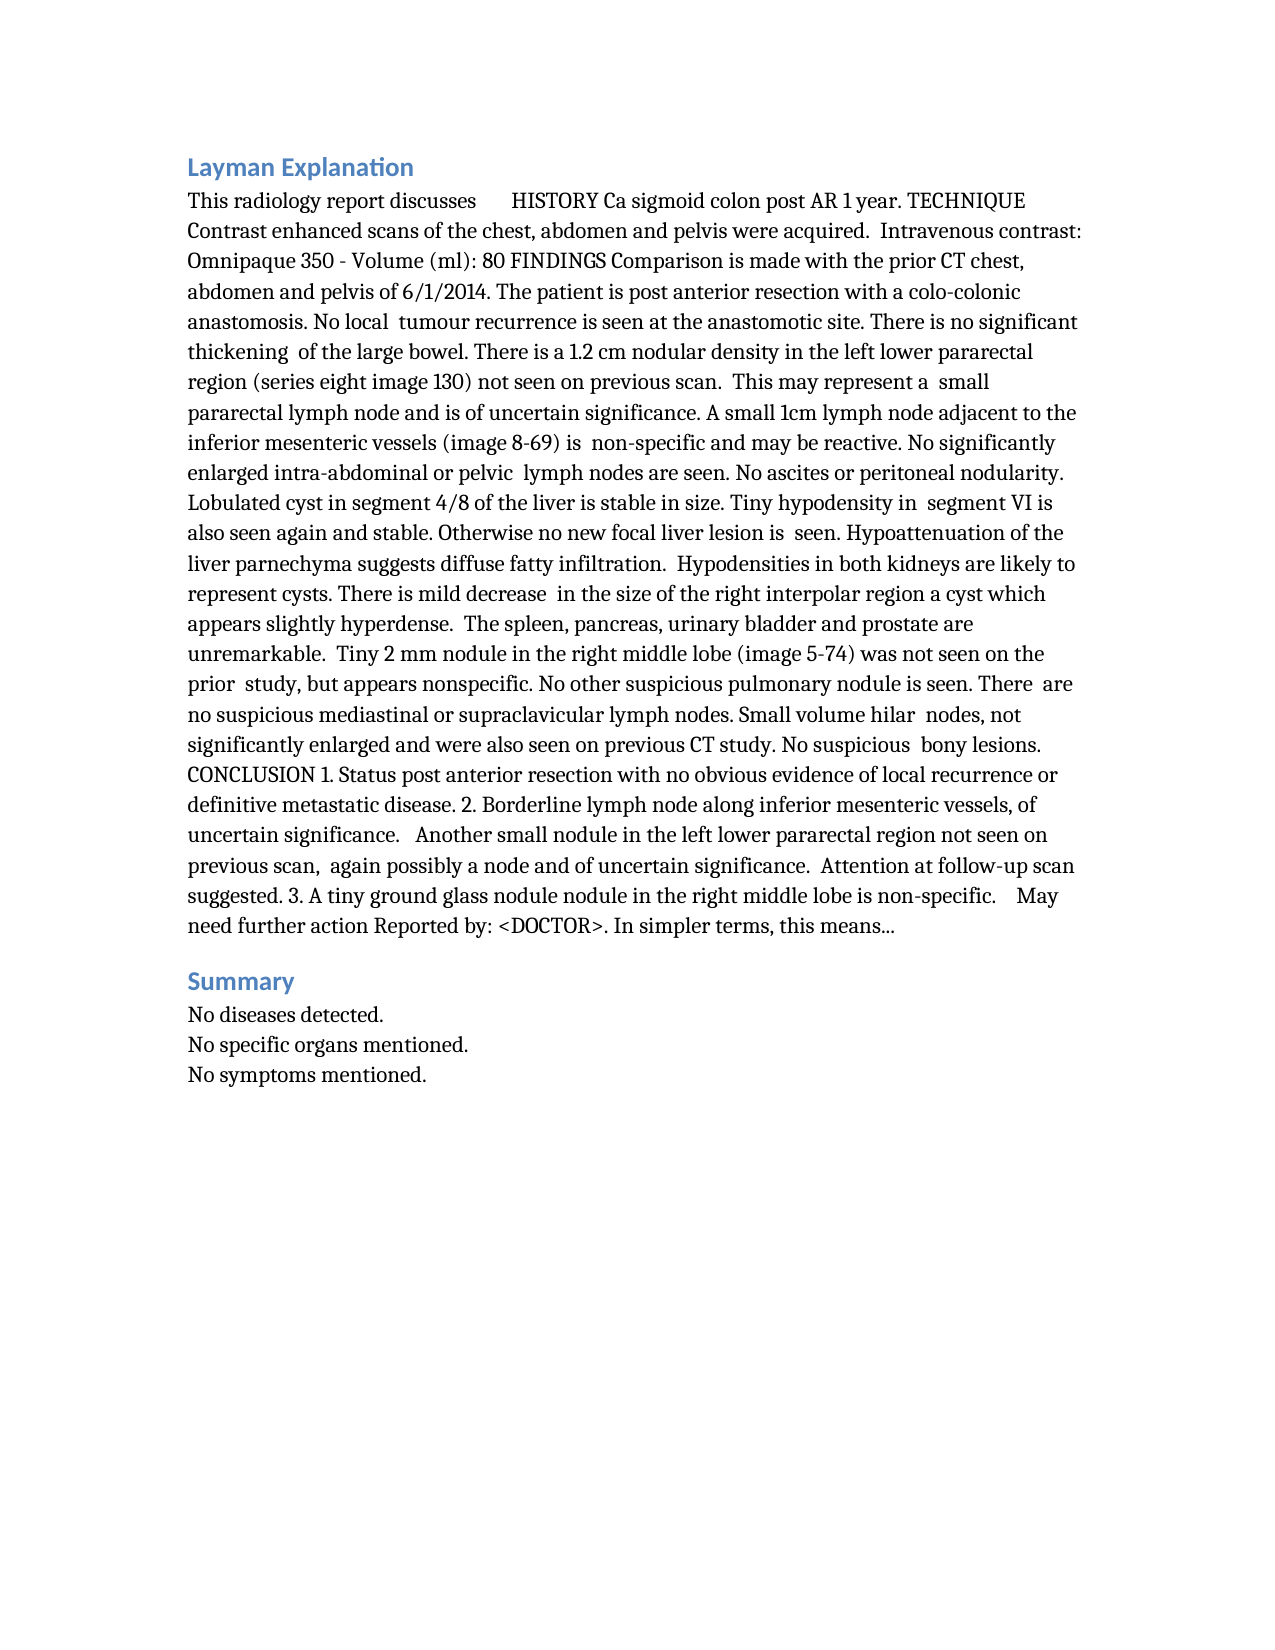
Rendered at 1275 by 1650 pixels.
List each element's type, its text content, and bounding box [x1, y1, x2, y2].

text This radiology report discusses HISTORY Ca sigmoid colon post AR 1 year. TECHNIQUE Contrast enhanced scans of the chest, abdomen and pelvis were acquired. Intravenous contrast: Omnipaque 350 - Volume (ml): 80 FINDINGS Comparison is made with the prior CT chest, abdomen and pelvis of 6/1/2014. The patient is post anterior resection with a colo-colonic anastomosis. No local tumour recurrence is seen at the anastomotic site. There is no significant thickening of the large bowel. There is a 1.2 cm nodular density in the left lower pararectal region (series eight image 130) not seen on previous scan. This may represent a small pararectal lymph node and is of uncertain significance. A small 1cm lymph node adjacent to the inferior mesenteric vessels (image 8-69) is non-specific and may be reactive. No significantly enlarged intra-abdominal or pelvic lymph nodes are seen. No ascites or peritoneal nodularity. Lobulated cyst in segment 4/8 of the liver is stable in size. Tiny hypodensity in segment VI is also seen again and stable. Otherwise no new focal liver lesion is seen. Hypoattenuation of the liver parnechyma suggests diffuse fatty infiltration. Hypodensities in both kidneys are likely to represent cysts. There is mild decrease in the size of the right interpolar region a cyst which appears slightly hyperdense. The spleen, pancreas, urinary bladder and prostate are unremarkable. Tiny 2 mm nodule in the right middle lobe (image 5-74) was not seen on the prior study, but appears nonspecific. No other suspicious pulmonary nodule is seen. There are no suspicious mediastinal or supraclavicular lymph nodes. Small volume hilar nodes, not significantly enlarged and were also seen on previous CT study. No suspicious bony lesions. CONCLUSION 1. Status post anterior resection with no obvious evidence of local recurrence or definitive metastatic disease. 2. Borderline lymph node along inferior mesenteric vessels, of uncertain significance. Another small nodule in the left lower pararectal region not seen on previous scan, again possibly a node and of uncertain significance. Attention at follow-up scan suggested. 3. A tiny ground glass nodule nodule in the right middle lobe is non-specific. May need further action Reported by: <DOCTOR>. In simpler terms, this means... [187, 188, 1087, 939]
text No diseases detected. No specific organs mentioned. No symptoms mentioned. [187, 1002, 1087, 1089]
subtitle Summary [187, 964, 1087, 997]
subtitle Layman Explanation [187, 150, 1087, 183]
